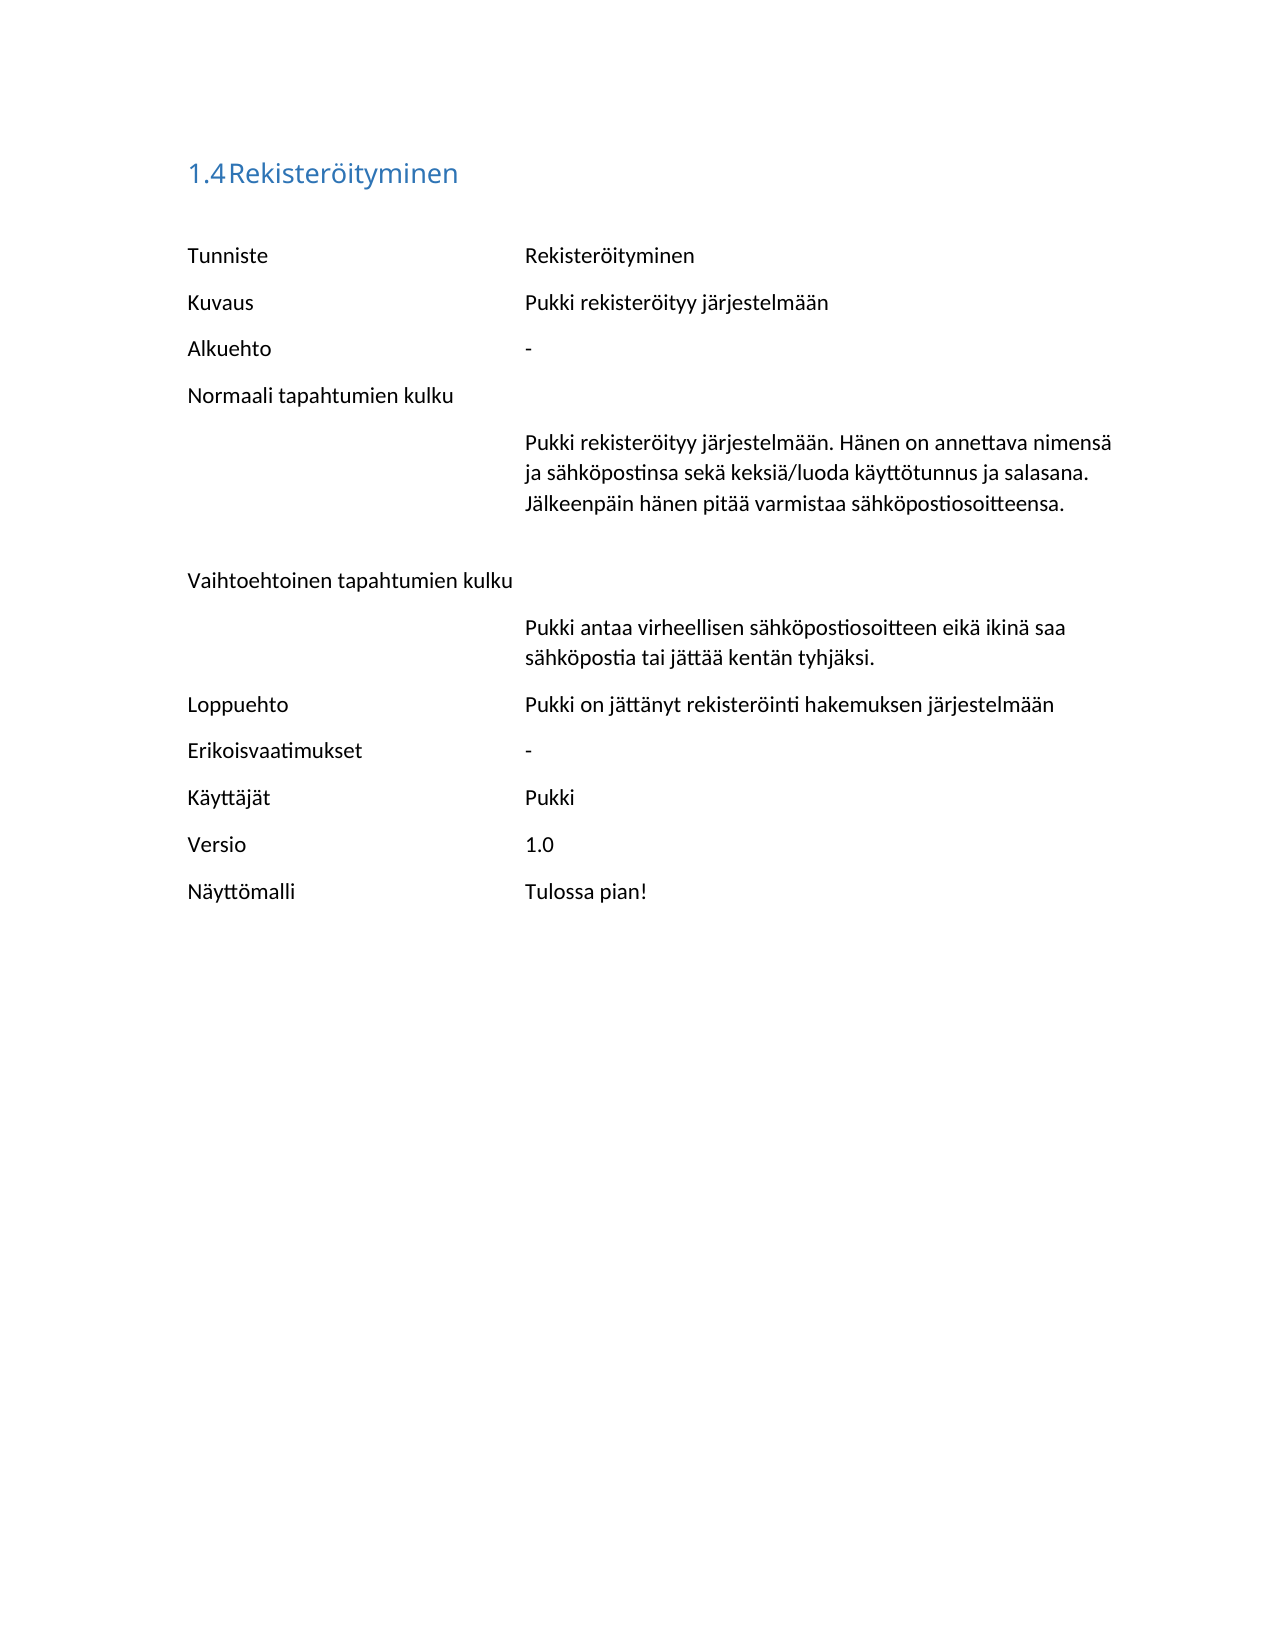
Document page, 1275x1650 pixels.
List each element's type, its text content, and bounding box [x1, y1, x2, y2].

text Näyttömalli Tulossa pian! [187, 877, 1125, 905]
text Käyttäjät Pukki [187, 783, 1125, 812]
subtitle Rekisteröityminen [187, 154, 1125, 191]
text Versio 1.0 [187, 830, 1125, 858]
text Erikoisvaatimukset - [187, 737, 1125, 765]
text Pukki antaa virheellisen sähköpostiosoitteen eikä ikinä saa sähköpostia tai jättää kentän tyhjäksi. [525, 613, 1125, 671]
text Loppuehto Pukki on jättänyt rekisteröinti hakemuksen järjestelmään [187, 690, 1125, 718]
text Normaali tapahtumien kulku [187, 381, 1125, 409]
text Tunniste Rekisteröityminen [187, 241, 1125, 269]
text Kuvaus Pukki rekisteröityy järjestelmään [187, 288, 1125, 316]
text Vaihtoehtoinen tapahtumien kulku [187, 566, 1125, 594]
text Pukki rekisteröityy järjestelmään. Hänen on annettava nimensä ja sähköpostinsa sekä keksiä/luoda käyttötunnus ja salasana. Jälkeenpäin hänen pitää varmistaa sähköpostiosoitteensa. [187, 428, 1125, 547]
text Alkuehto - [187, 334, 1125, 363]
